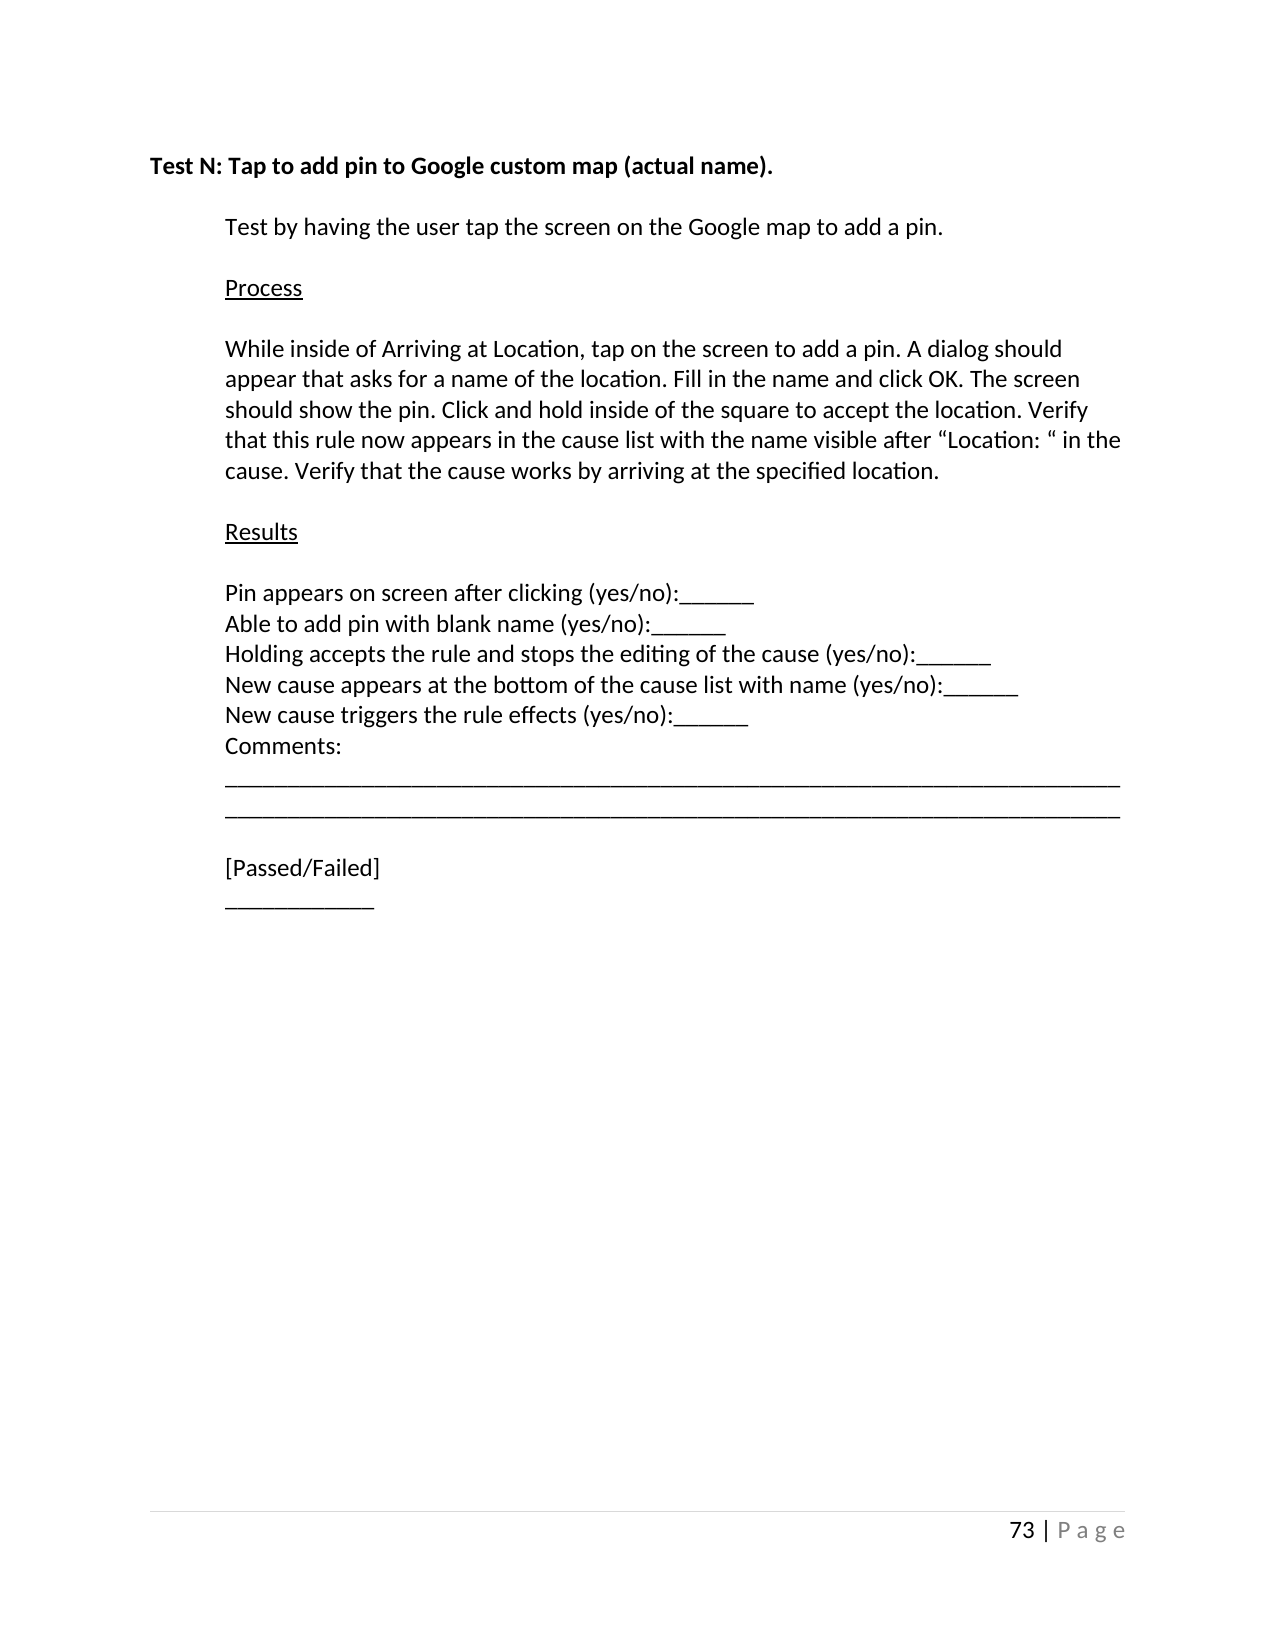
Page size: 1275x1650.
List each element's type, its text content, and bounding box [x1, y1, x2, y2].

text Comments: [225, 730, 1125, 760]
text Holding accepts the rule and stops the editing of the cause (yes/no):______ [150, 638, 1125, 669]
text Process [225, 272, 1125, 303]
list ________________________________________________________________________ [225, 760, 1125, 791]
list ________________________________________________________________________ [225, 791, 1125, 821]
text Results [225, 516, 1125, 547]
text Test by having the user tap the screen on the Google map to add a pin. [225, 211, 1125, 242]
list [Passed/Failed] [225, 852, 1125, 882]
list ____________ [225, 882, 1125, 913]
text Able to add pin with blank name (yes/no):______ [225, 608, 1125, 638]
text New cause triggers the rule effects (yes/no):______ [225, 699, 1125, 730]
text Pin appears on screen after clicking (yes/no):______ [225, 577, 1125, 608]
text Test N: Tap to add pin to Google custom map (actual name). [150, 150, 1125, 181]
text While inside of Arriving at Location, tap on the screen to add a pin. A dialog should appear that asks for a name of the location. Fill in the name and click OK. The screen should show the pin. Click and hold inside of the square to accept the location. Verify that this rule now appears in the cause list with the name visible after “Location: “ in the cause. Verify that the cause works by arriving at the specified location. [225, 333, 1125, 486]
text New cause appears at the bottom of the cause list with name (yes/no):______ [225, 669, 1125, 699]
